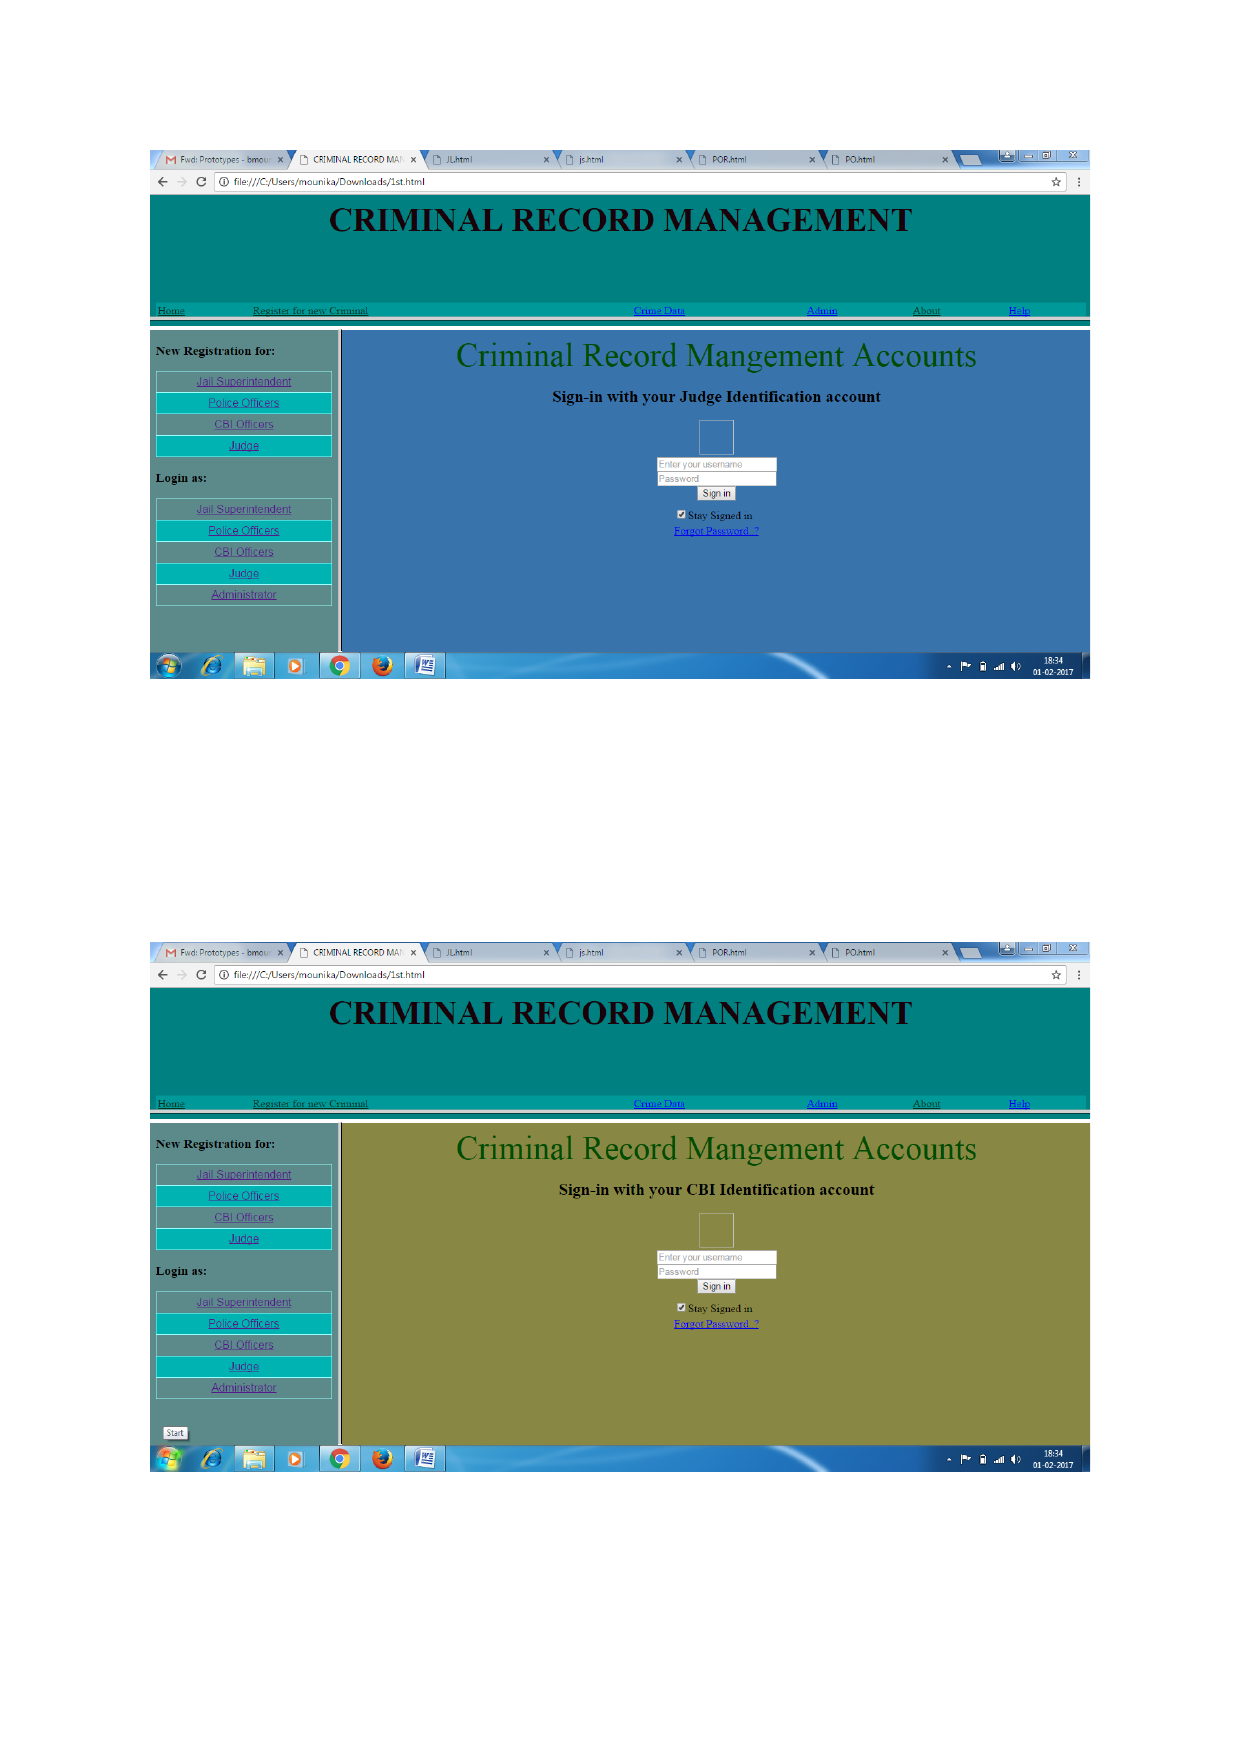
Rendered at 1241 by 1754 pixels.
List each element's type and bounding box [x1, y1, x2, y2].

picture [150, 150, 1091, 679]
picture [150, 942, 1091, 1472]
